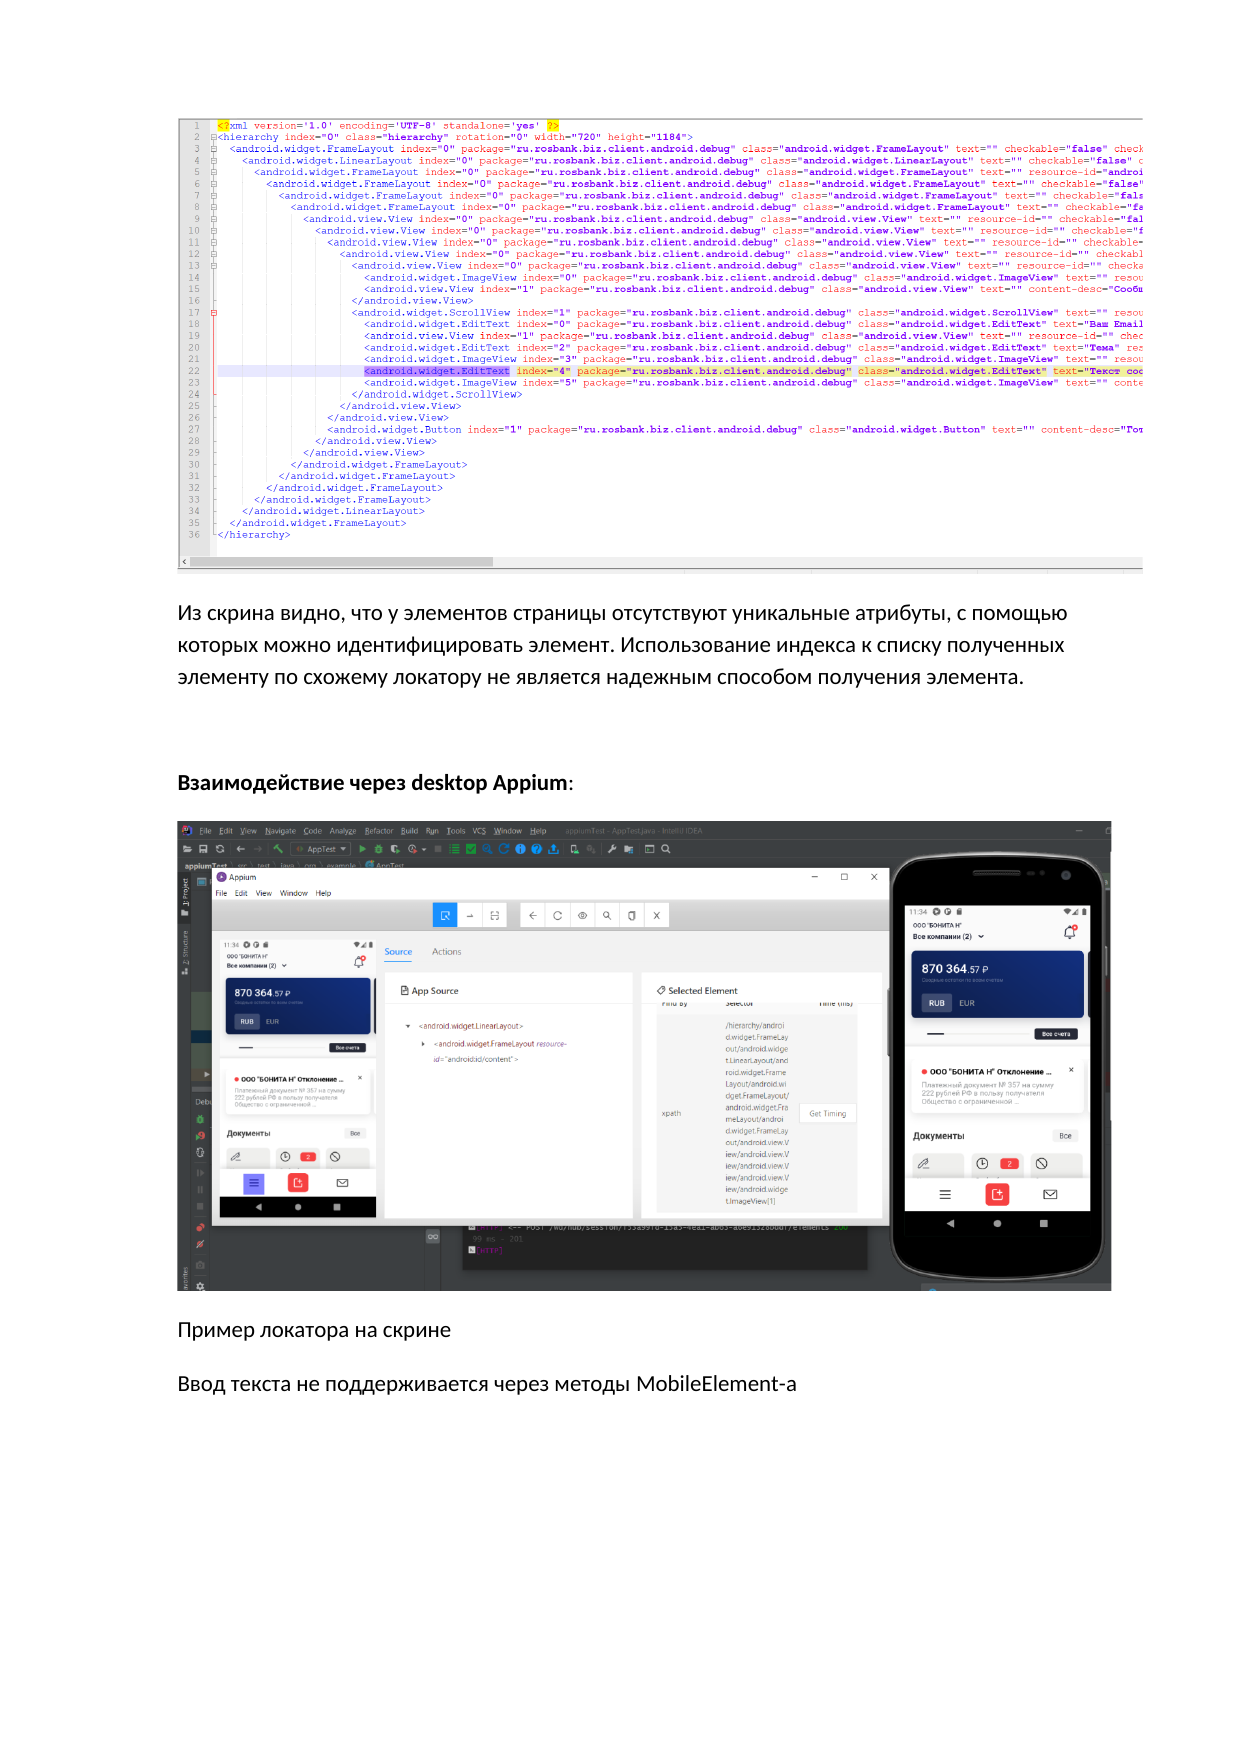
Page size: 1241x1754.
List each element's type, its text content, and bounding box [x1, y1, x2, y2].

text Ввод текста не поддерживается через методы MobileElement-a [177, 1369, 1152, 1397]
text Пример локатора на скрине [177, 1316, 1152, 1344]
text Взаимодействие через desktop Appium: [177, 768, 1152, 797]
picture [177, 821, 1112, 1291]
picture [177, 118, 1143, 574]
text Из скрина видно, что у элементов страницы отсутствуют уникальные атрибуты, с помощью которых можно идентифицировать элемент. Использование индекса к списку полученных элементу по схожему локатору не является надежным способом получения элемента. [177, 598, 1152, 691]
